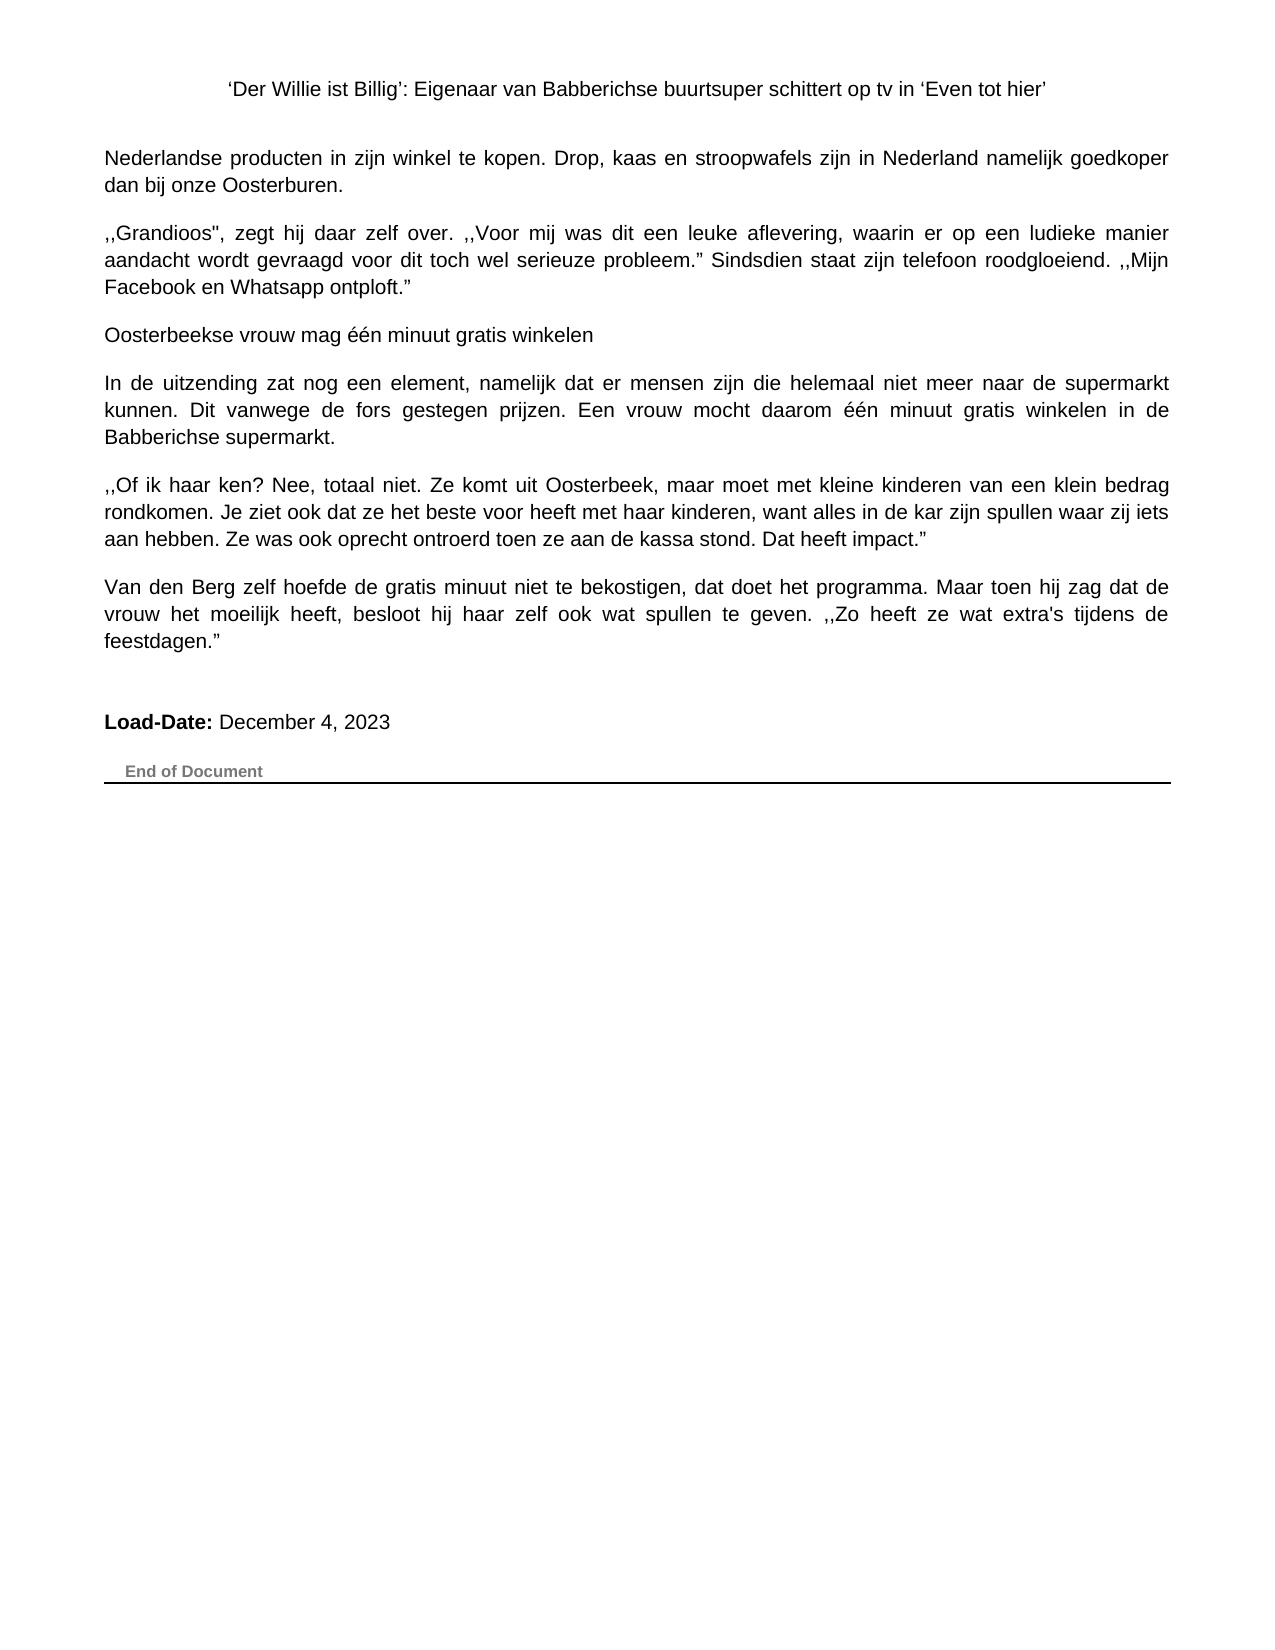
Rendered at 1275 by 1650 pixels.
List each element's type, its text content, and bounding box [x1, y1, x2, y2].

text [104, 142, 1171, 196]
text ,,Of ik haar ken? Nee, totaal niet. Ze komt uit Oosterbeek, maar moet met kleine kinderen van een klein bedrag rondkomen. Je ziet ook dat ze het beste voor heeft met haar kinderen, want alles in de kar zijn spullen waar zij iets aan hebben. Ze was ook oprecht ontroerd toen ze aan de kassa stond. Dat heeft impact.” [104, 469, 1171, 551]
text In de uitzending zat nog een element, namelijk dat er mensen zijn die helemaal niet meer naar de supermarkt kunnen. Dit vanwege de fors gestegen prijzen. Een vrouw mocht daarom één minuut gratis winkelen in de Babberichse supermarkt. [104, 367, 1171, 448]
text End of Document [125, 762, 1171, 781]
text Van den Berg zelf hoefde de gratis minuut niet te bekostigen, dat doet het programma. Maar toen hij zag dat de vrouw het moeilijk heeft, besloot hij haar zelf ook wat spullen te geven. ,,Zo heeft ze wat extra's tijdens de feestdagen.” [104, 571, 1171, 653]
text Load-Date: December 4, 2023 [104, 678, 1171, 733]
text Oosterbeekse vrouw mag één minuut gratis winkelen [104, 319, 1171, 346]
text ,,Grandioos", zegt hij daar zelf over. ,,Voor mij was dit een leuke aflevering, waarin er op een ludieke manier aandacht wordt gevraagd voor dit toch wel serieuze probleem.” Sindsdien staat zijn telefoon roodgloeiend. ,,Mijn Facebook en Whatsapp ontploft.” [104, 217, 1171, 298]
